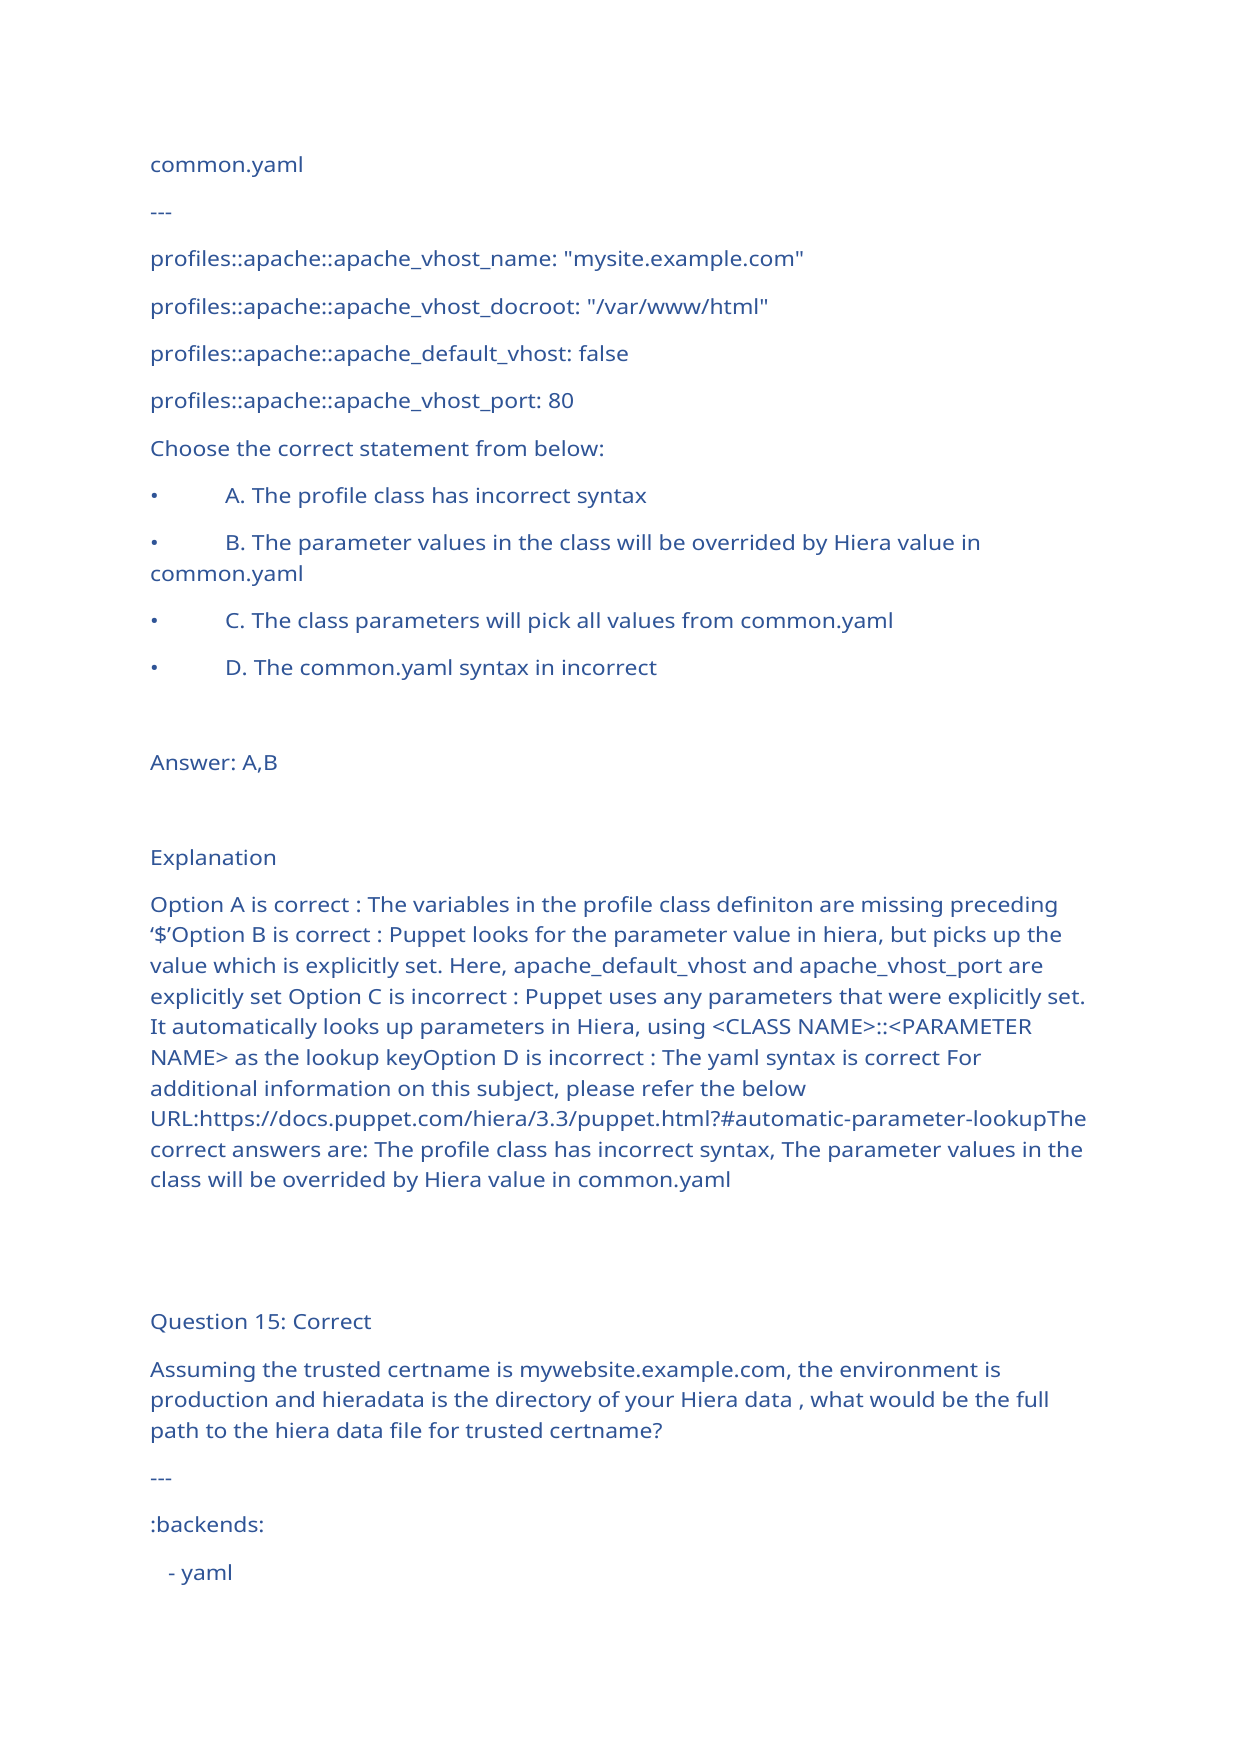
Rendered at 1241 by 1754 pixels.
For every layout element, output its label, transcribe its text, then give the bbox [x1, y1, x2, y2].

text • D. The common.yaml syntax in incorrect [150, 653, 1090, 682]
text Answer: A,B [150, 748, 1090, 777]
text Option A is correct : The variables in the profile class definiton are missing preceding ‘$’Option B is correct : Puppet looks for the parameter value in hiera, but picks up the value which is explicitly set. Here, apache_default_vhost and apache_vhost_port are explicitly set Option C is incorrect : Puppet uses any parameters that were explicitly set. It automatically looks up parameters in Hiera, using <CLASS NAME>::<PARAMETER NAME> as the lookup keyOption D is incorrect : The yaml syntax is correct For additional information on this subject, please refer the below URL:https://docs.puppet.com/hiera/3.3/puppet.html?#automatic-parameter-lookupThe correct answers are: The profile class has incorrect syntax, The parameter values in the class will be overrided by Hiera value in common.yaml [150, 890, 1090, 1194]
text • B. The parameter values in the class will be overrided by Hiera value in common.yaml [150, 528, 1090, 587]
text • C. The class parameters will pick all values from common.yaml [150, 606, 1090, 635]
text --- [150, 197, 1090, 226]
text profiles::apache::apache_vhost_name: "mysite.example.com" [150, 244, 1090, 273]
text Question 15: Correct [150, 1307, 1090, 1336]
text :backends: [150, 1511, 1090, 1539]
text - yaml [150, 1558, 1090, 1586]
text • A. The profile class has incorrect syntax [150, 481, 1090, 509]
text common.yaml [150, 150, 1090, 178]
text profiles::apache::apache_default_vhost: false [150, 339, 1090, 368]
text profiles::apache::apache_vhost_docroot: "/var/www/html" [150, 292, 1090, 320]
text Choose the correct statement from below: [150, 434, 1090, 462]
text profiles::apache::apache_vhost_port: 80 [150, 386, 1090, 415]
text Assuming the trusted certname is mywebsite.example.com, the environment is production and hieradata is the directory of your Hiera data , what would be the full path to the hiera data file for trusted certname? [150, 1355, 1090, 1444]
text Explanation [150, 843, 1090, 871]
text --- [150, 1463, 1090, 1492]
